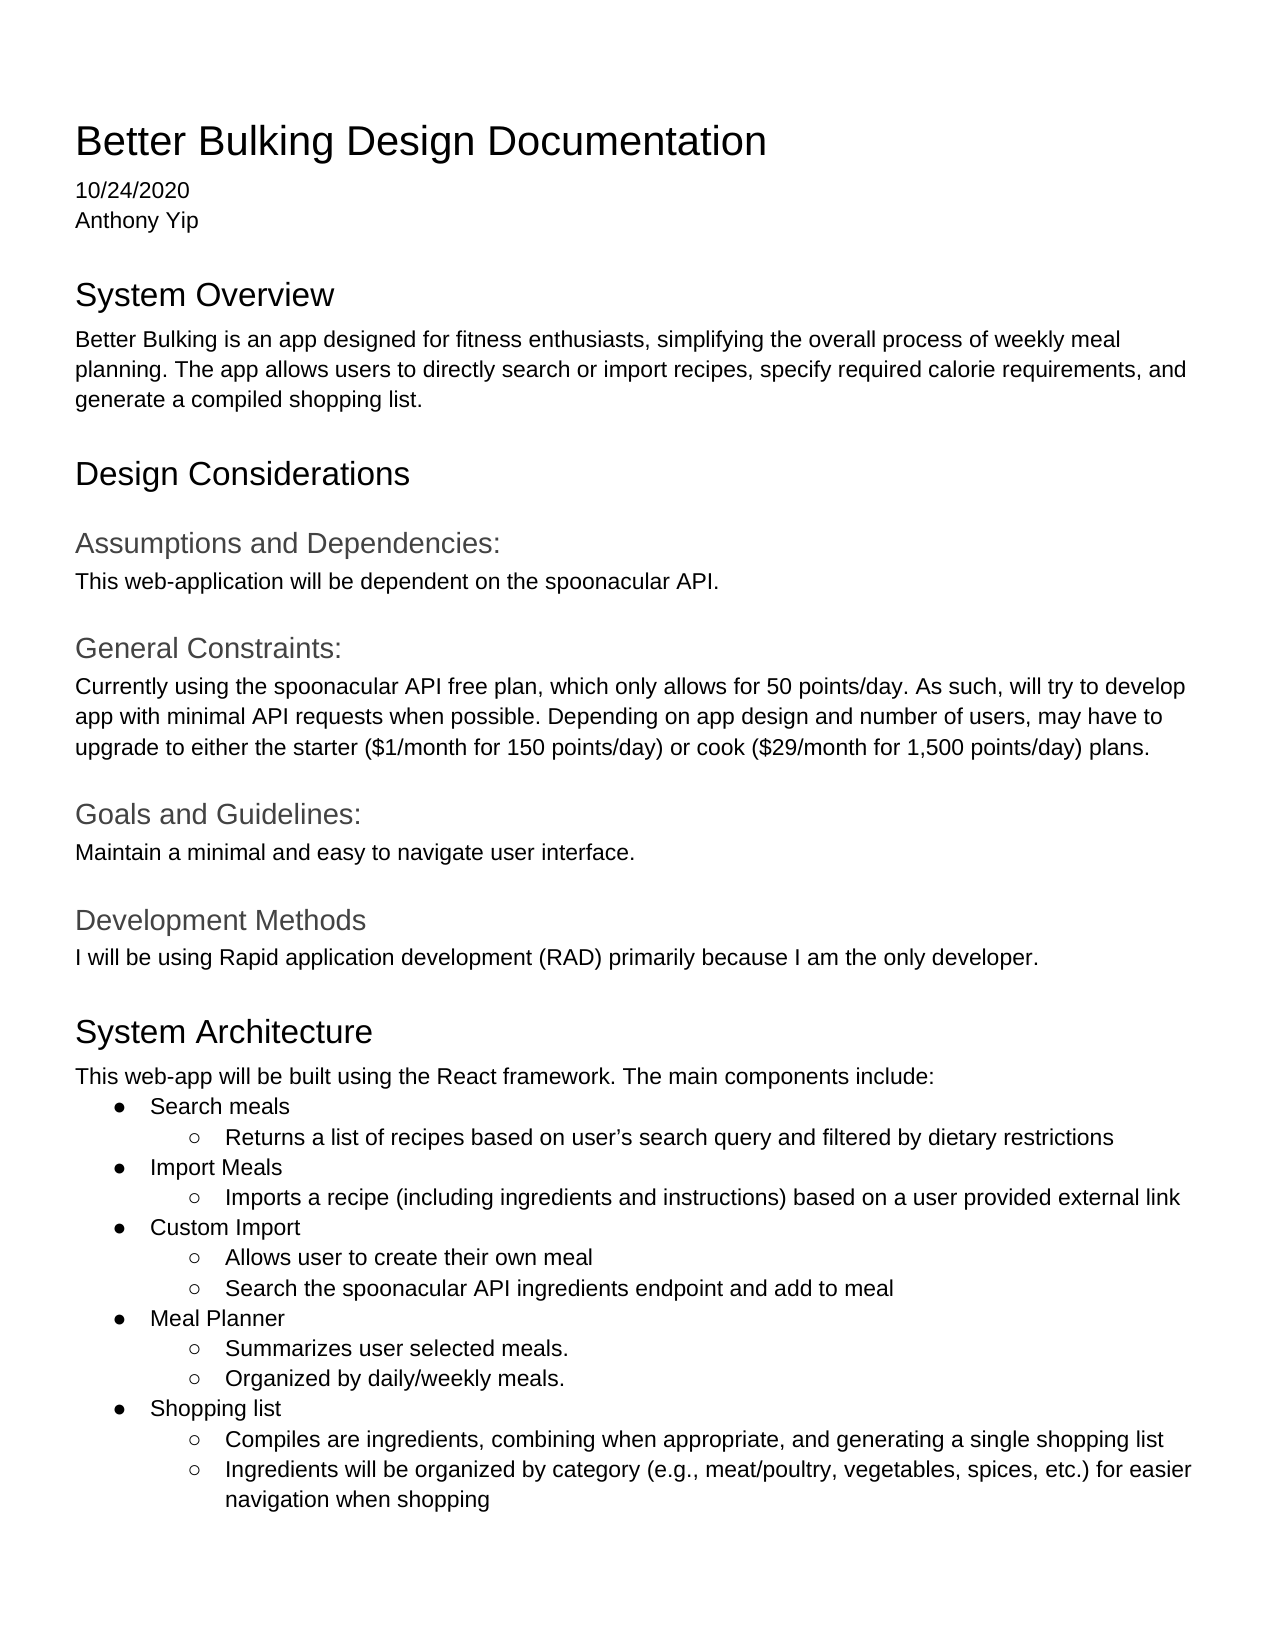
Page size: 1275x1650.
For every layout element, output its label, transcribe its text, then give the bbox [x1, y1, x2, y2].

subtitle System Architecture [75, 1012, 1200, 1051]
subtitle General Constraints: [75, 631, 1200, 665]
text 10/24/2020 [75, 177, 1200, 203]
list Import Meals [112, 1154, 1200, 1180]
subtitle Better Bulking Design Documentation [75, 117, 1200, 164]
subtitle Design Considerations [75, 454, 1200, 492]
list Allows user to create their own meal [187, 1244, 1200, 1271]
subtitle Development Methods [75, 902, 1200, 936]
text I will be using Rapid application development (RAD) primarily because I am the only developer. [75, 944, 1200, 971]
list Returns a list of recipes based on user’s search query and filtered by dietary restrictions [187, 1123, 1200, 1150]
list Custom Import [112, 1214, 1200, 1240]
list Organized by daily/weekly meals. [187, 1365, 1200, 1391]
list Imports a recipe (including ingredients and instructions) based on a user provided external link [187, 1184, 1200, 1210]
text Anthony Yip [75, 207, 1200, 234]
list Ingredients will be organized by category (e.g., meat/poultry, vegetables, spices, etc.) for easier navigation when shopping [187, 1456, 1200, 1512]
text This web-app will be built using the React framework. The main components include: [75, 1063, 1200, 1089]
list Search the spoonacular API ingredients endpoint and add to meal [187, 1274, 1200, 1301]
text This web-application will be dependent on the spoonacular API. [75, 568, 1200, 594]
subtitle System Overview [75, 275, 1200, 313]
subtitle Goals and Guidelines: [75, 797, 1200, 831]
text Better Bulking is an app designed for fitness enthusiasts, simplifying the overall process of weekly meal planning. The app allows users to directly search or import recipes, specify required calorie requirements, and generate a compiled shopping list. [75, 326, 1200, 413]
list Compiles are ingredients, combining when appropriate, and generating a single shopping list [187, 1426, 1200, 1452]
list Summarizes user selected meals. [187, 1335, 1200, 1361]
text Currently using the spoonacular API free plan, which only allows for 50 points/day. As such, will try to develop app with minimal API requests when possible. Depending on app design and number of users, may have to upgrade to either the starter ($1/month for 150 points/day) or cook ($29/month for 1,500 points/day) plans. [75, 673, 1200, 760]
list Meal Planner [112, 1305, 1200, 1331]
text Maintain a minimal and easy to navigate user interface. [75, 839, 1200, 865]
list Shopping list [112, 1395, 1200, 1422]
list Search meals [112, 1093, 1200, 1119]
subtitle Assumptions and Dependencies: [75, 526, 1200, 559]
